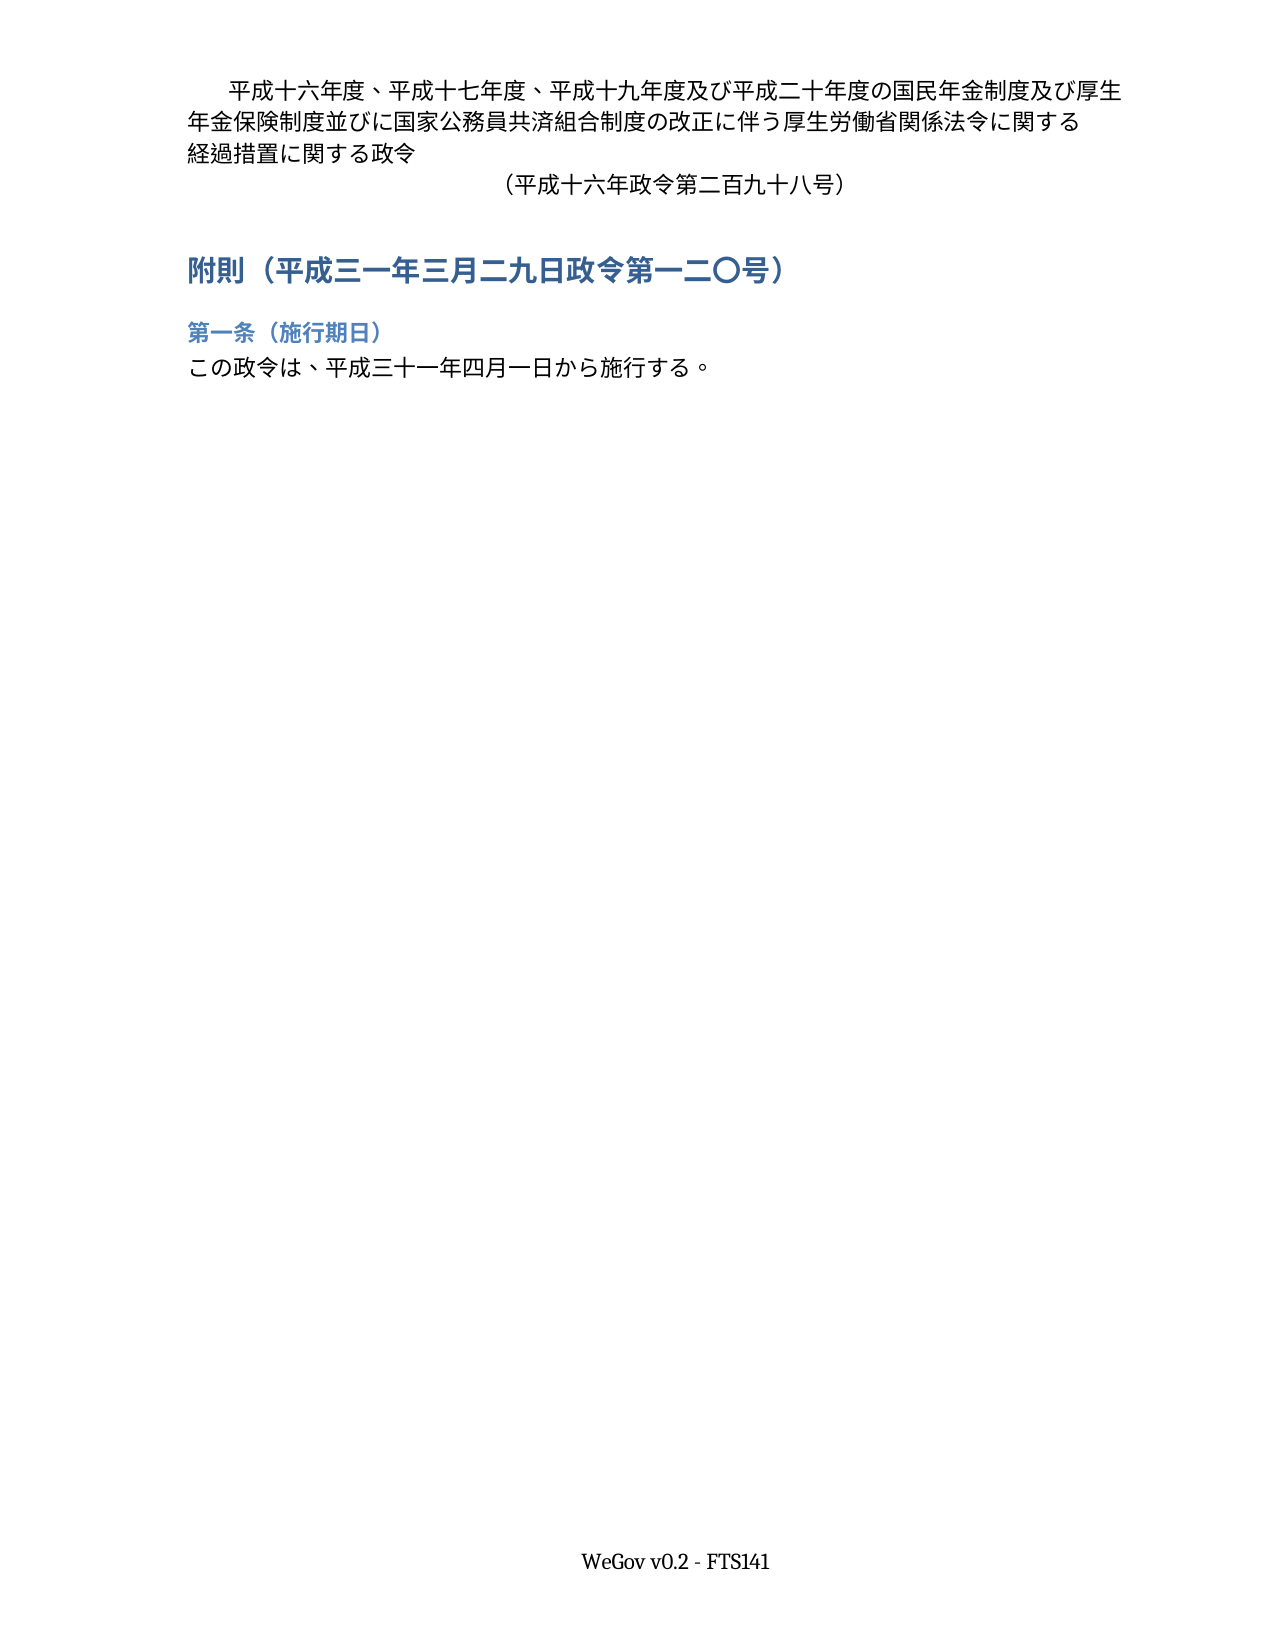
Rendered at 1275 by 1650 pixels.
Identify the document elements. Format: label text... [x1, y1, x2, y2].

subtitle 第一条（施行期日） [187, 316, 1087, 348]
subtitle 附則（平成三一年三月二九日政令第一二〇号） [187, 250, 1087, 290]
text この政令は、平成三十一年四月一日から施行する。 [187, 352, 1087, 384]
